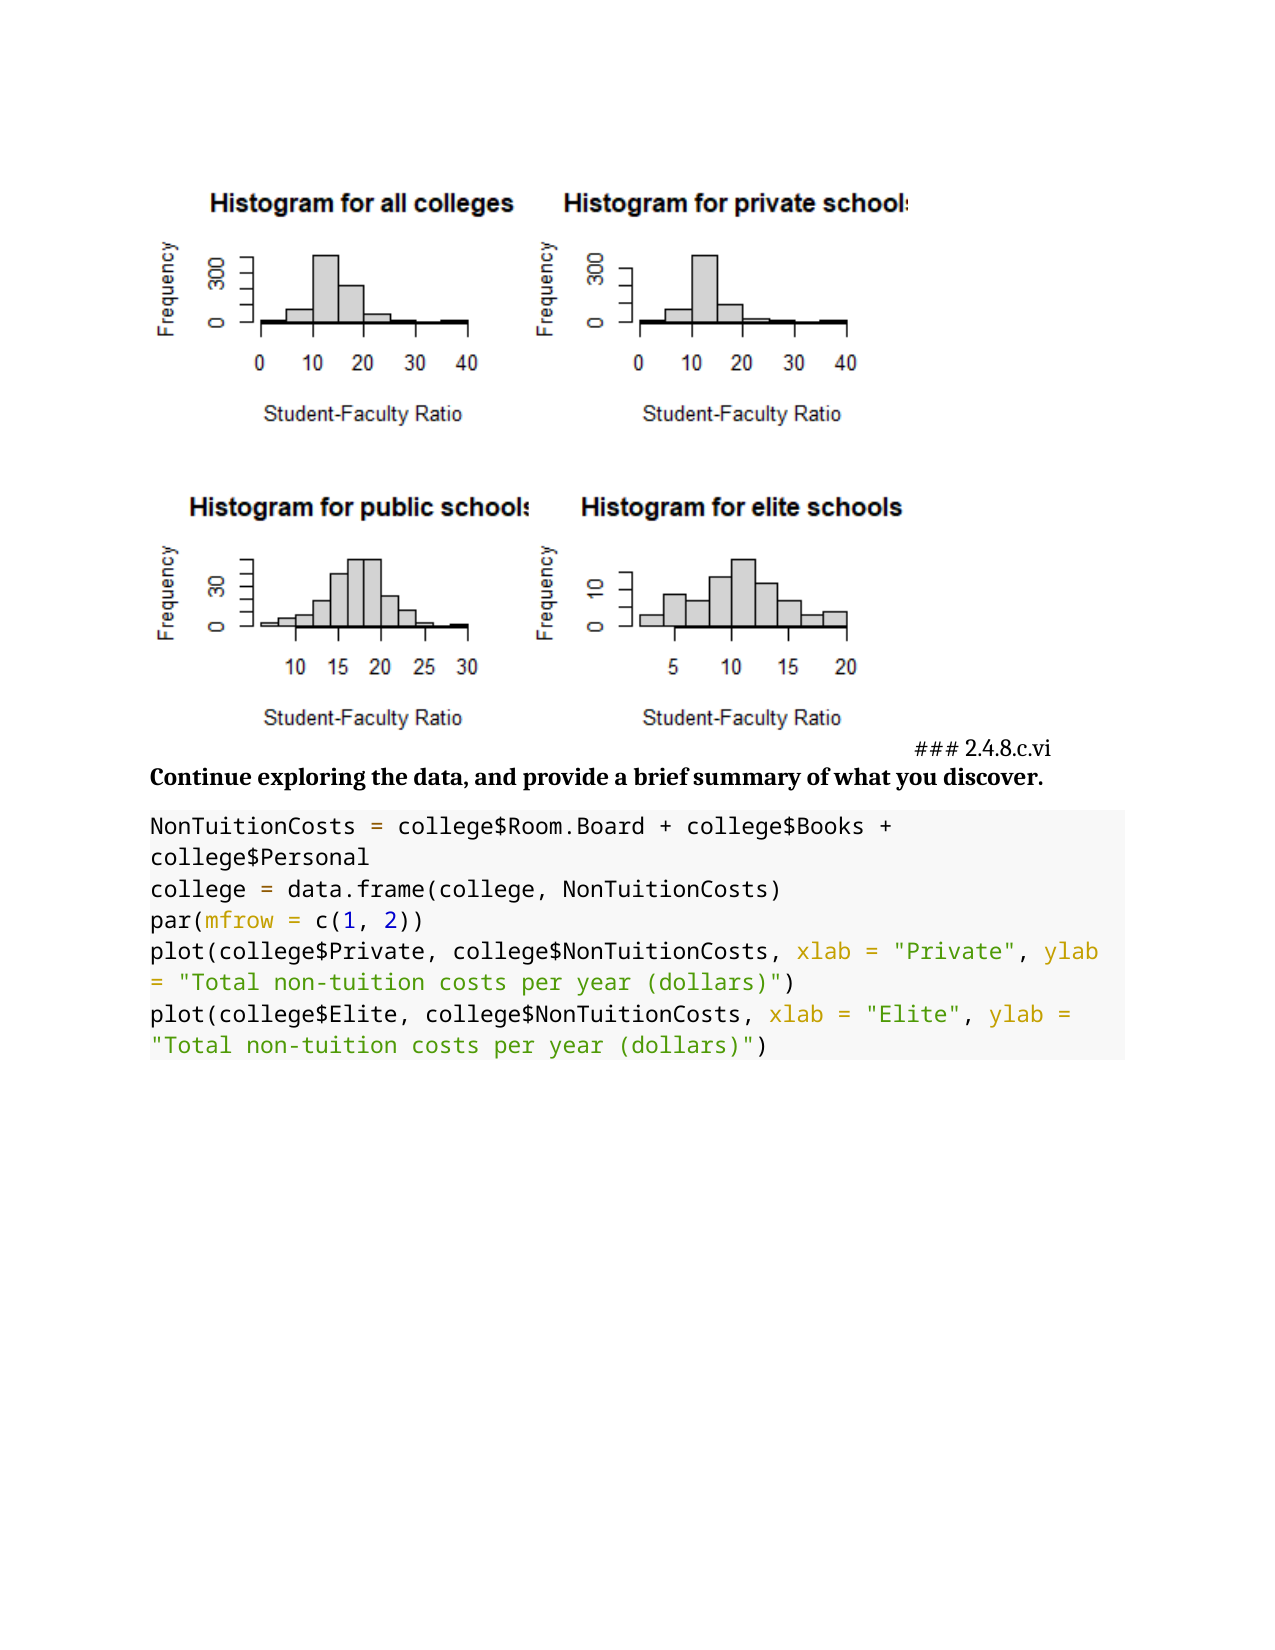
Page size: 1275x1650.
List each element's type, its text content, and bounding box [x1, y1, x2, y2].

text NonTuitionCosts = college$Room.Board + college$Books + college$Personal college = data.frame(college, NonTuitionCosts) par(mfrow = c(1, 2)) plot(college$Private, college$NonTuitionCosts, xlab = "Private", ylab = "Total non-tuition costs per year (dollars)") plot(college$Elite, college$NonTuitionCosts, xlab = "Elite", ylab = "Total non-tuition costs per year (dollars)") [370, 810, 1125, 1060]
picture [150, 150, 908, 757]
